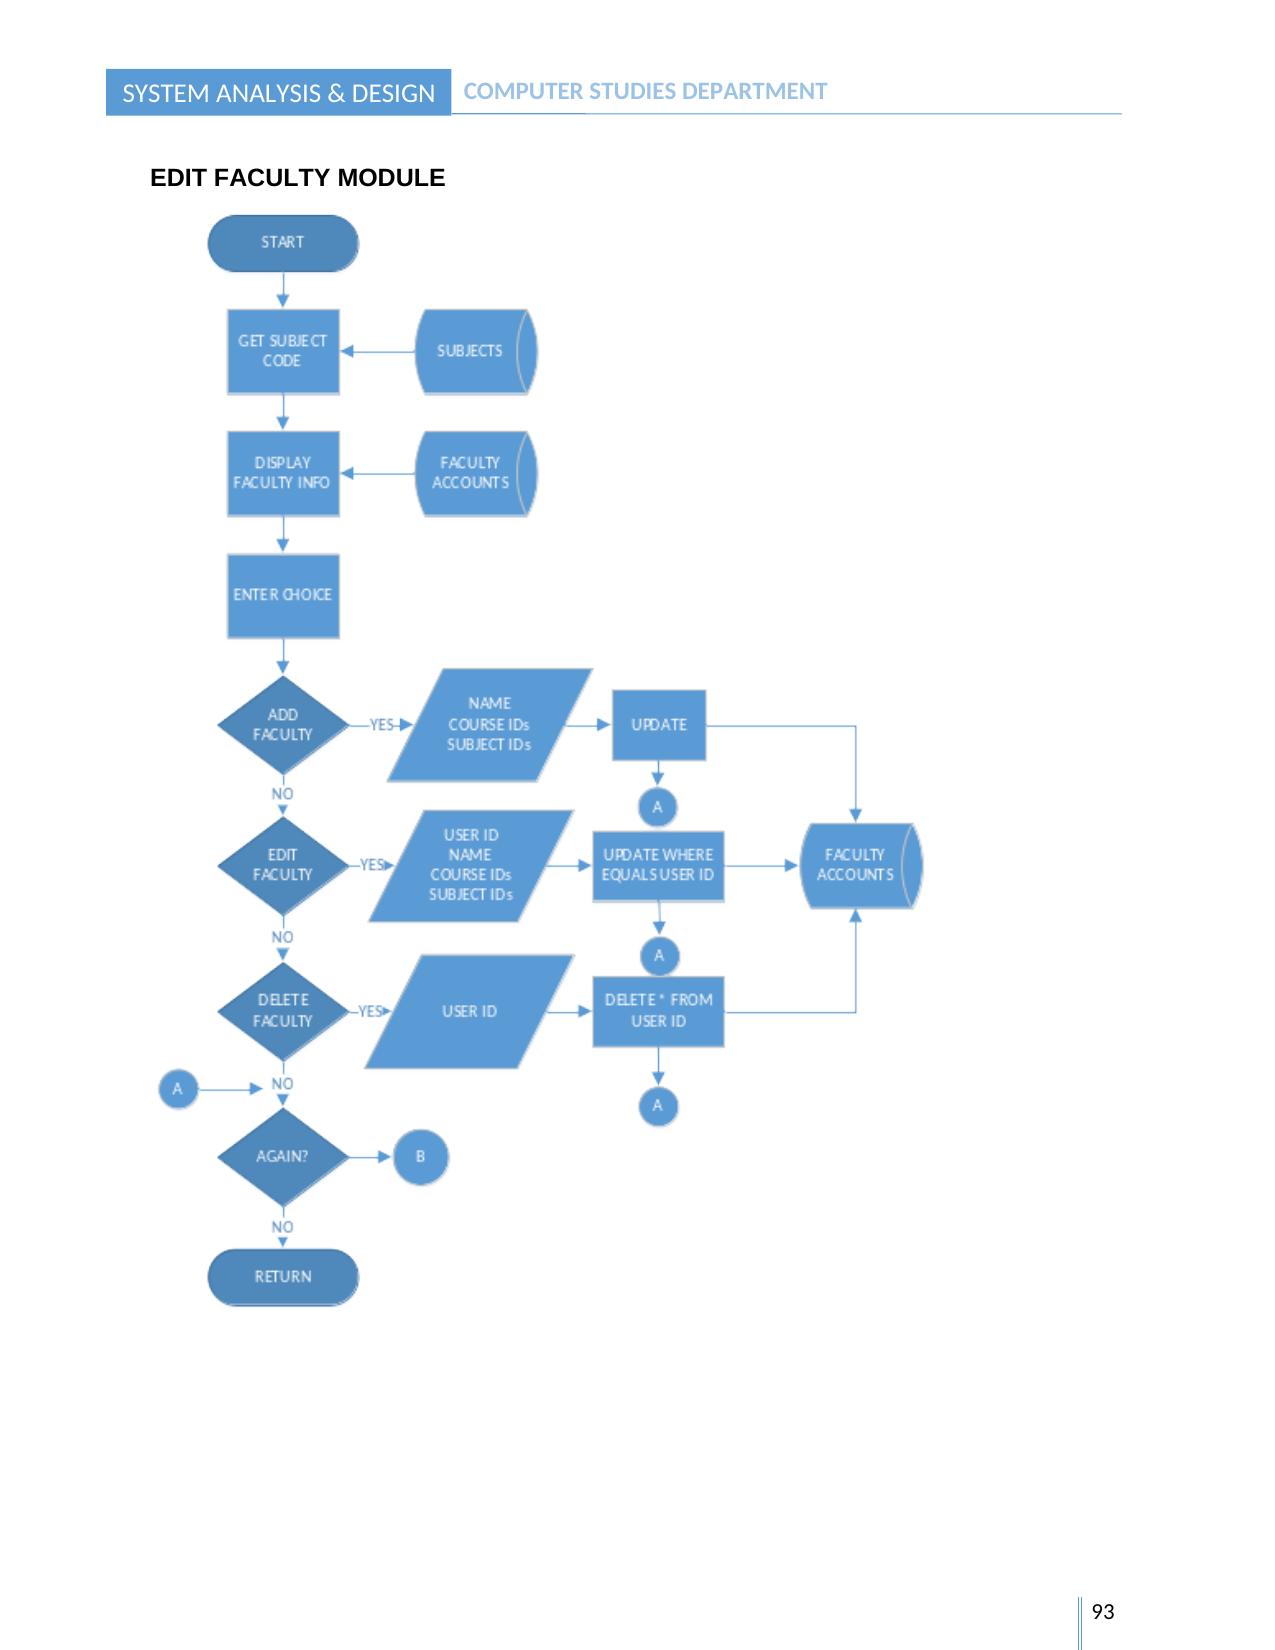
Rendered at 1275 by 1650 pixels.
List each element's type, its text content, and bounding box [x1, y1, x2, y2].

text EDIT FACULTY MODULE [150, 163, 1125, 192]
